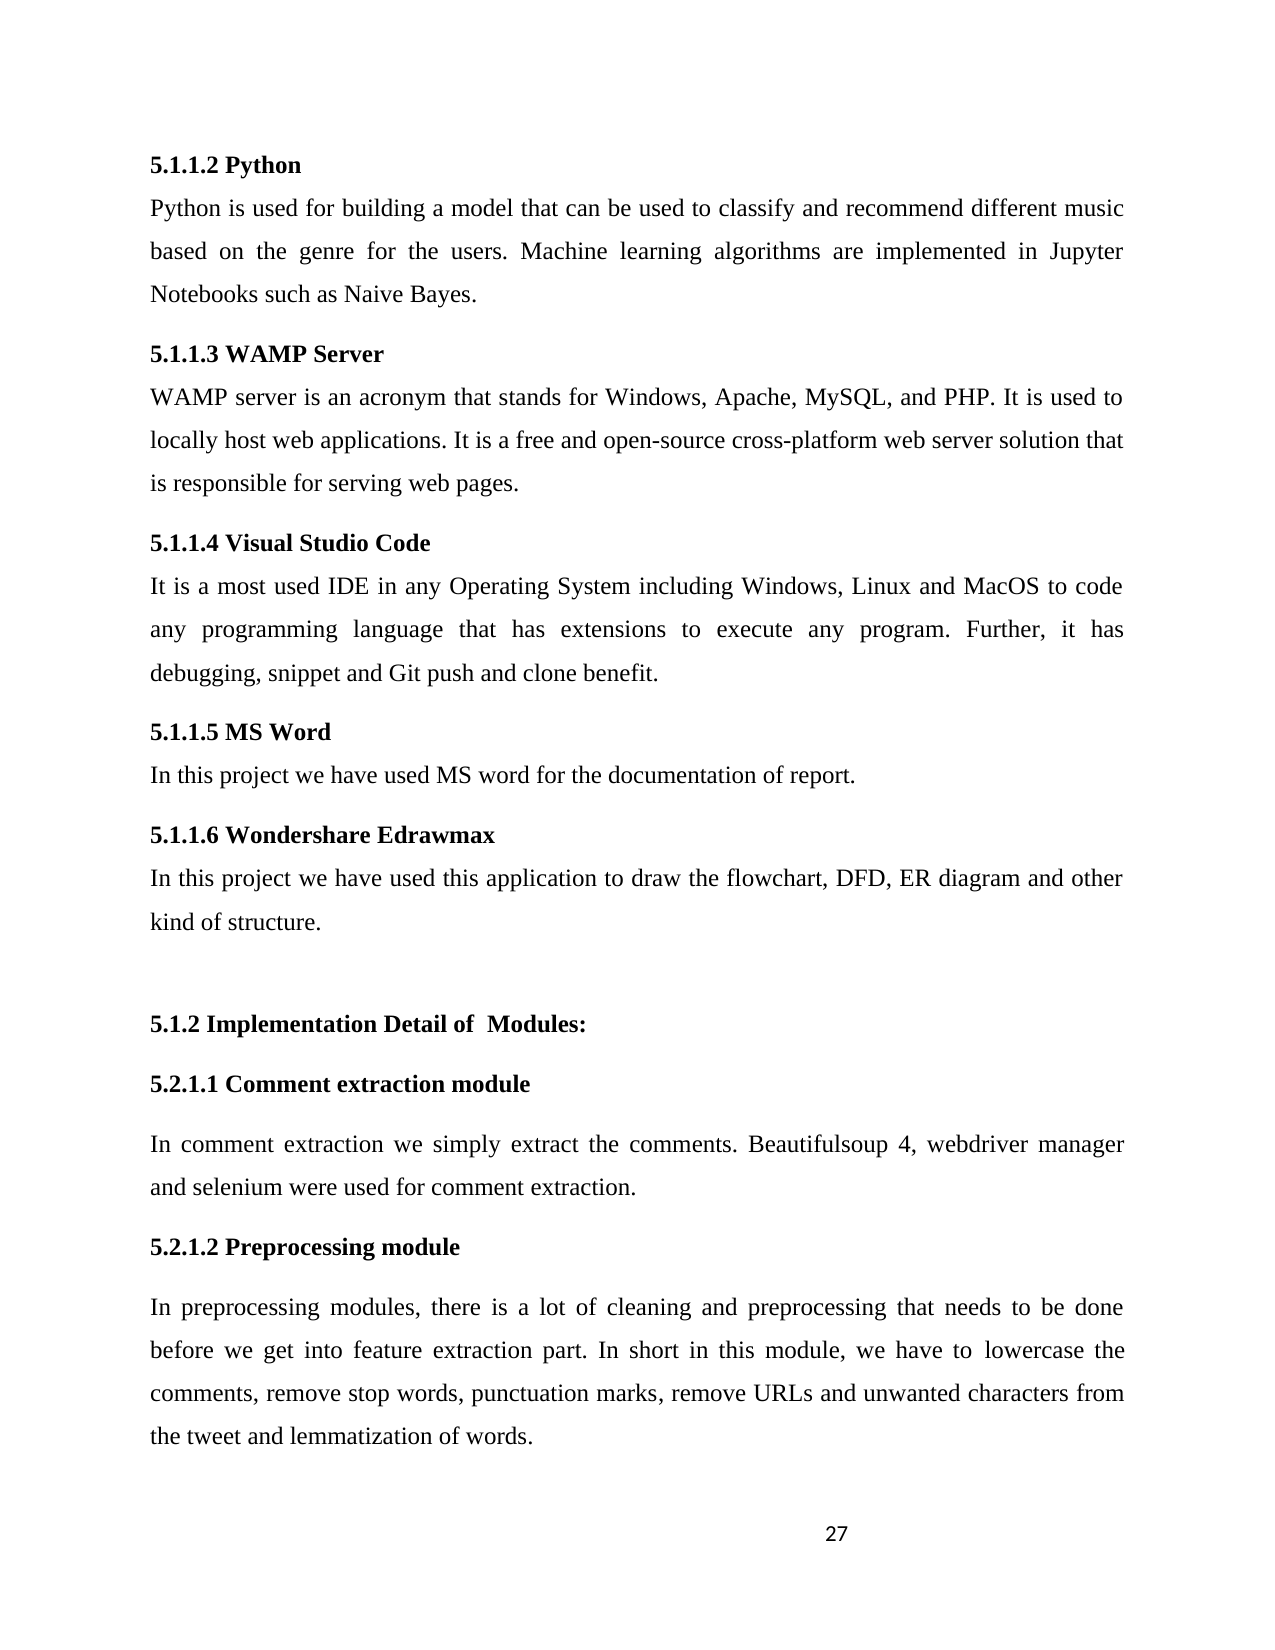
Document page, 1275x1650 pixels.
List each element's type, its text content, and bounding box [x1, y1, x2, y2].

text In this project we have used this application to draw the flowchart, DFD, ER diagram and other kind of structure. [150, 863, 1125, 935]
text It is a most used IDE in any Operating System including Windows, Linux and MacOS to code any programming language that has extensions to execute any program. Further, it has debugging, snippet and Git push and clone benefit. [150, 571, 1125, 686]
text WAMP server is an acronym that stands for Windows, Apache, MySQL, and PHP. It is used to locally host web applications. It is a free and open-source cross-platform web server solution that is responsible for serving web pages. [150, 382, 1125, 497]
subtitle 5.1.1.4 Visual Studio Code [150, 528, 1125, 557]
text In this project we have used MS word for the documentation of report. [150, 761, 1125, 789]
text 5.2.1.2 Preprocessing module [150, 1232, 1125, 1261]
list 5.1.2 Implementation Detail of Modules: [150, 1009, 1125, 1038]
text 5.2.1.1 Comment extraction module [150, 1069, 1125, 1098]
text Python is used for building a model that can be used to classify and recommend different music based on the genre for the users. Machine learning algorithms are implemented in Jupyter Notebooks such as Naive Bayes. [150, 193, 1125, 308]
subtitle 5.1.1.5 MS Word [150, 717, 1125, 746]
subtitle 5.1.1.2 Python [150, 150, 1125, 179]
text In preprocessing modules, there is a lot of cleaning and preprocessing that needs to be done before we get into feature extraction part. In short in this module, we have to lowercase the comments, remove stop words, punctuation marks, remove URLs and unwanted characters from the tweet and lemmatization of words. [150, 1292, 1125, 1450]
subtitle 5.1.1.6 Wondershare Edrawmax [150, 820, 1125, 849]
subtitle 5.1.1.3 WAMP Server [150, 339, 1125, 368]
text In comment extraction we simply extract the comments. Beautifulsoup 4, webdriver manager and selenium were used for comment extraction. [150, 1129, 1125, 1201]
